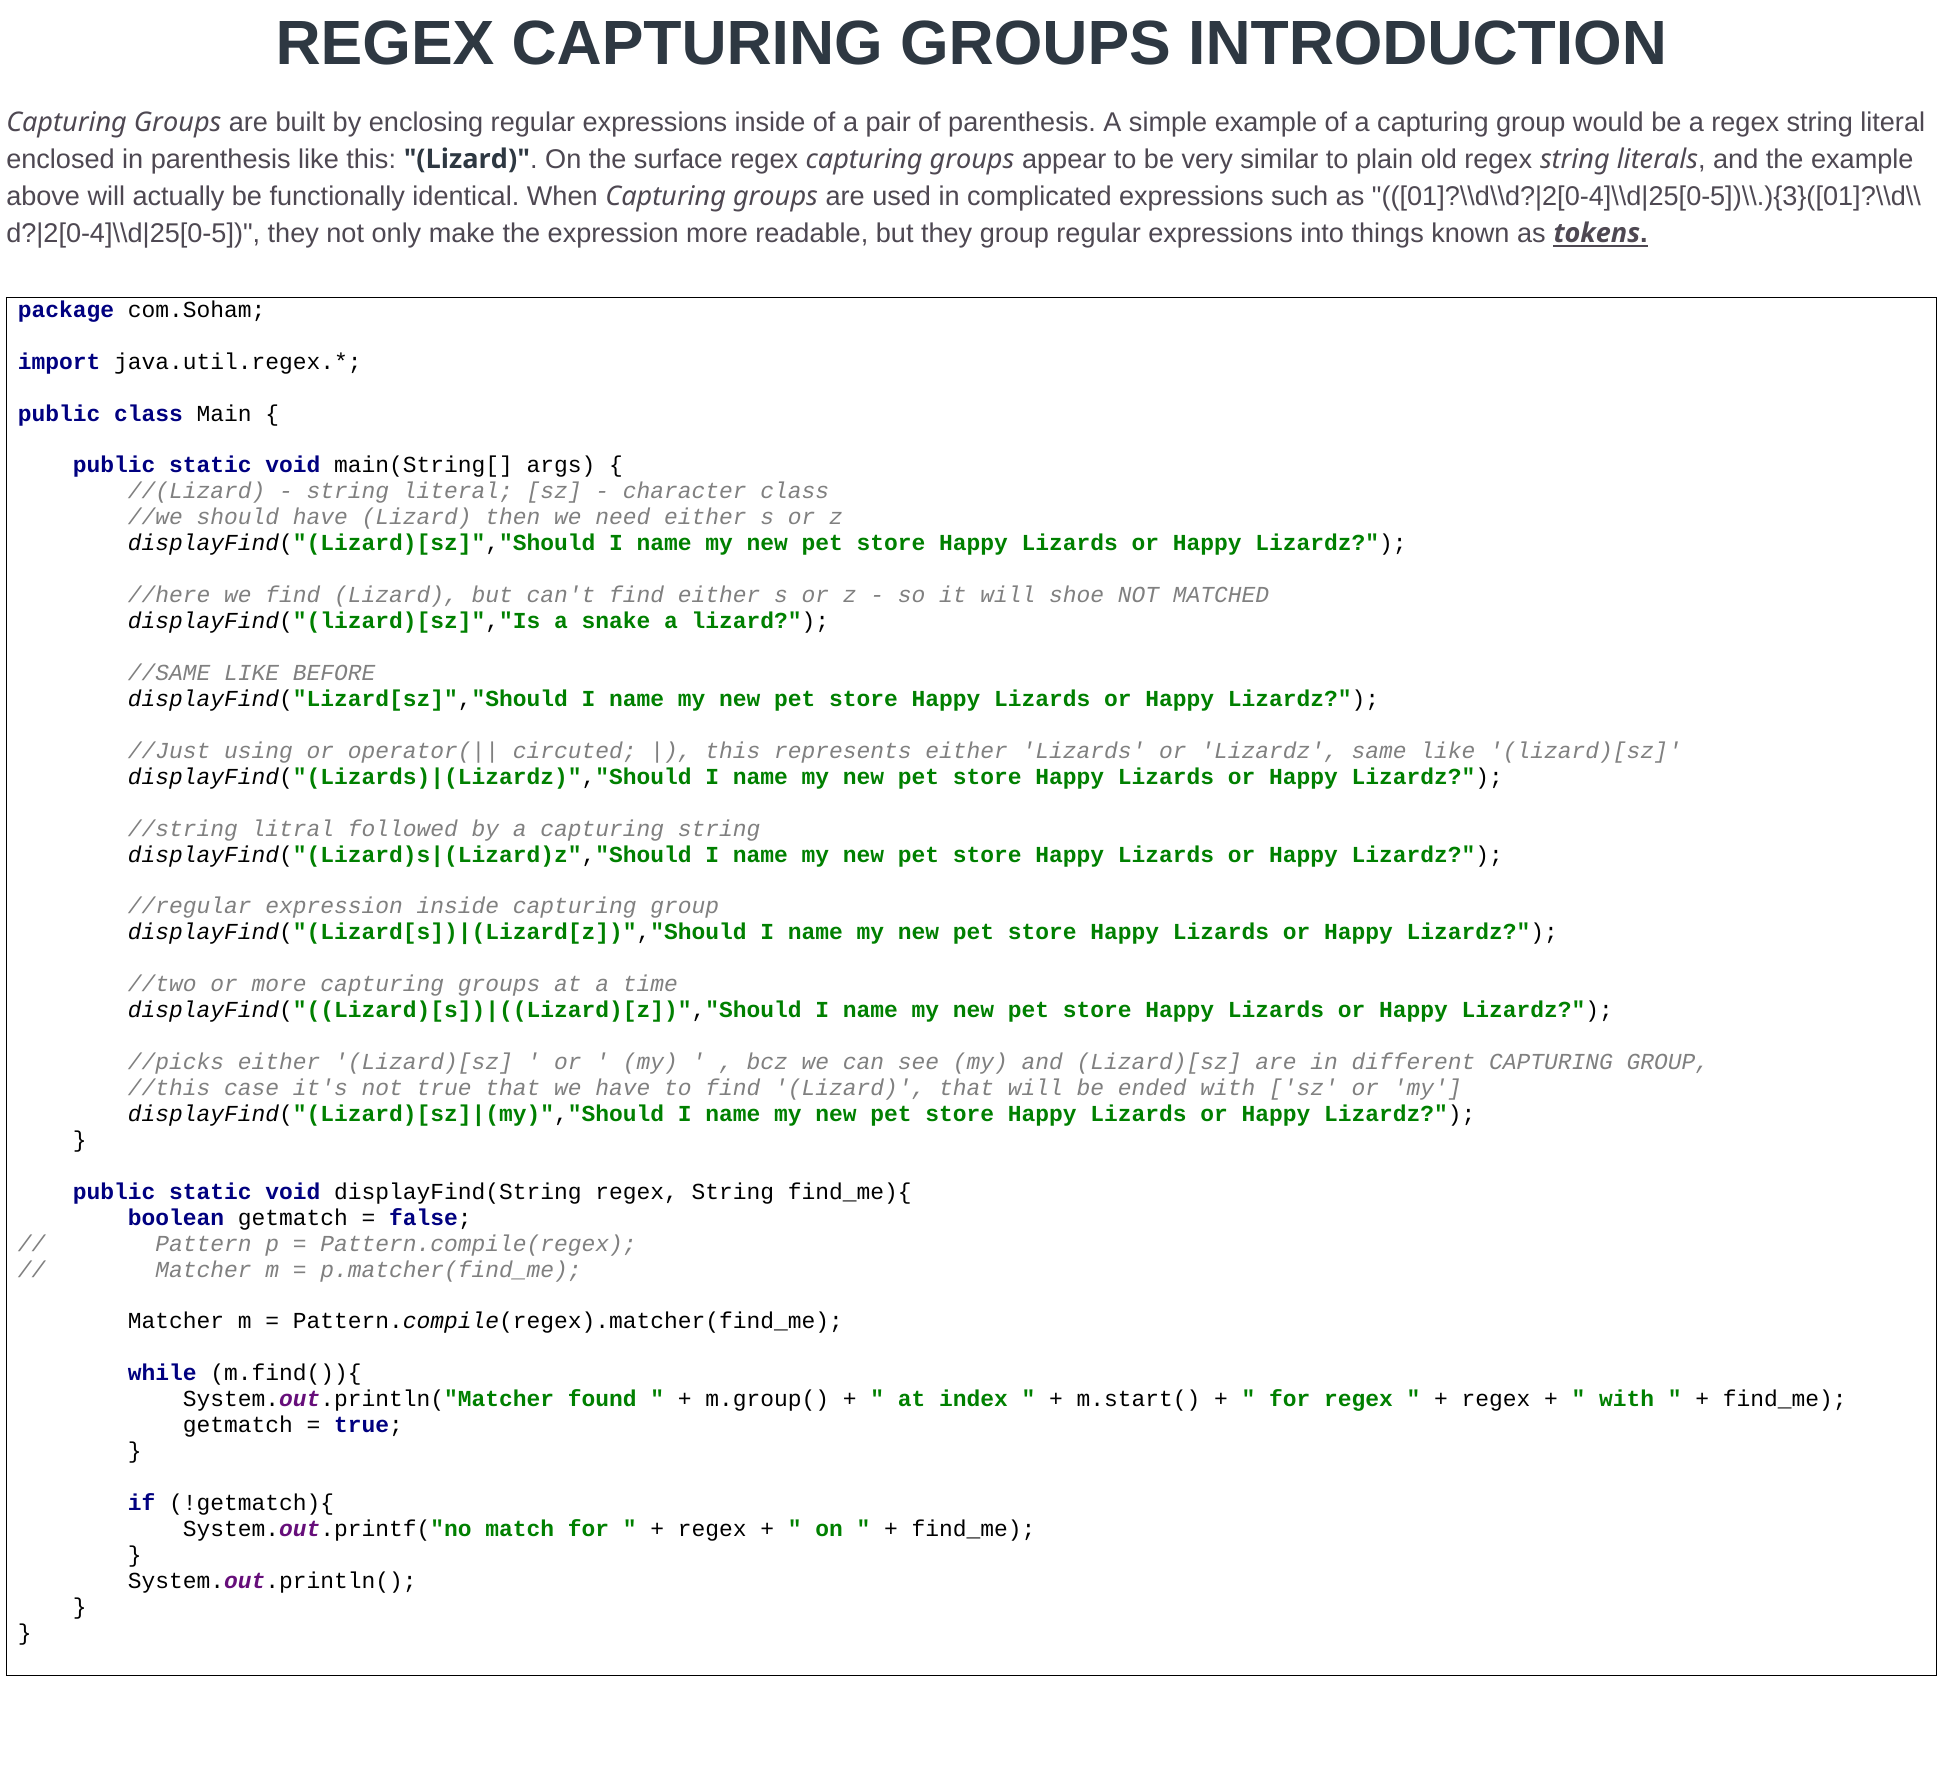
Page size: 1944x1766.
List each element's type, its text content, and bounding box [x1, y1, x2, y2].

text REGEX CAPTURING GROUPS INTRODUCTION [6, 6, 1937, 78]
table_header package com.Soham; import java.util.regex.*; public class Main { public static void main(String[] args) { //(Lizard) - string literal; [sz] - character class //we should have (Lizard) then we need either s or z displayFind("(Lizard)[sz]","Should I name my new pet store Happy Lizards or Happy Lizardz?"); //here we find (Lizard), but can't find either s or z - so it will shoe NOT MATCHED displayFind("(lizard)[sz]","Is a snake a lizard?"); //SAME LIKE BEFORE displayFind("Lizard[sz]","Should I name my new pet store Happy Lizards or Happy Lizardz?"); //Just using or operator(|| circuted; |), this represents either 'Lizards' or 'Lizardz', same like '(lizard)[sz]' displayFind("(Lizards)|(Lizardz)","Should I name my new pet store Happy Lizards or Happy Lizardz?"); //string litral followed by a capturing string displayFind("(Lizard)s|(Lizard)z","Should I name my new pet store Happy Lizards or Happy Lizardz?"); //regular expression inside capturing group displayFind("(Lizard[s])|(Lizard[z])","Should I name my new pet store Happy Lizards or Happy Lizardz?"); //two or more capturing groups at a time displayFind("((Lizard)[s])|((Lizard)[z])","Should I name my new pet store Happy Lizards or Happy Lizardz?"); //picks either '(Lizard)[sz] ' or ' (my) ' , bcz we can see (my) and (Lizard)[sz] are in different CAPTURING GROUP, //this case it's not true that we have to find '(Lizard)', that will be ended with ['sz' or 'my'] displayFind("(Lizard)[sz]|(my)","Should I name my new pet store Happy Lizards or Happy Lizardz?"); } public static void displayFind(String regex, String find_me){ boolean getmatch = false; // Pattern p = Pattern.compile(regex); // Matcher m = p.matcher(find_me); Matcher m = Pattern.compile(regex).matcher(find_me); while (m.find()){ System.out.println("Matcher found " + m.group() + " at index " + m.start() + " for regex " + regex + " with " + find_me); getmatch = true; } if (!getmatch){ System.out.printf("no match for " + regex + " on " + find_me); } System.out.println(); } } [7, 298, 1936, 1675]
text Capturing Groups are built by enclosing regular expressions inside of a pair of parenthesis. A simple example of a capturing group would be a regex string literal enclosed in parenthesis like this: "(Lizard)". On the surface regex capturing groups appear to be very similar to plain old regex string literals, and the example above will actually be functionally identical. When Capturing groups are used in complicated expressions such as "(([01]?\\d\\d?|2[0-4]\\d|25[0-5])\\.){3}([01]?\\d\\d?|2[0-4]\\d|25[0-5])", they not only make the expression more readable, but they group regular expressions into things known as tokens. [6, 103, 1937, 250]
